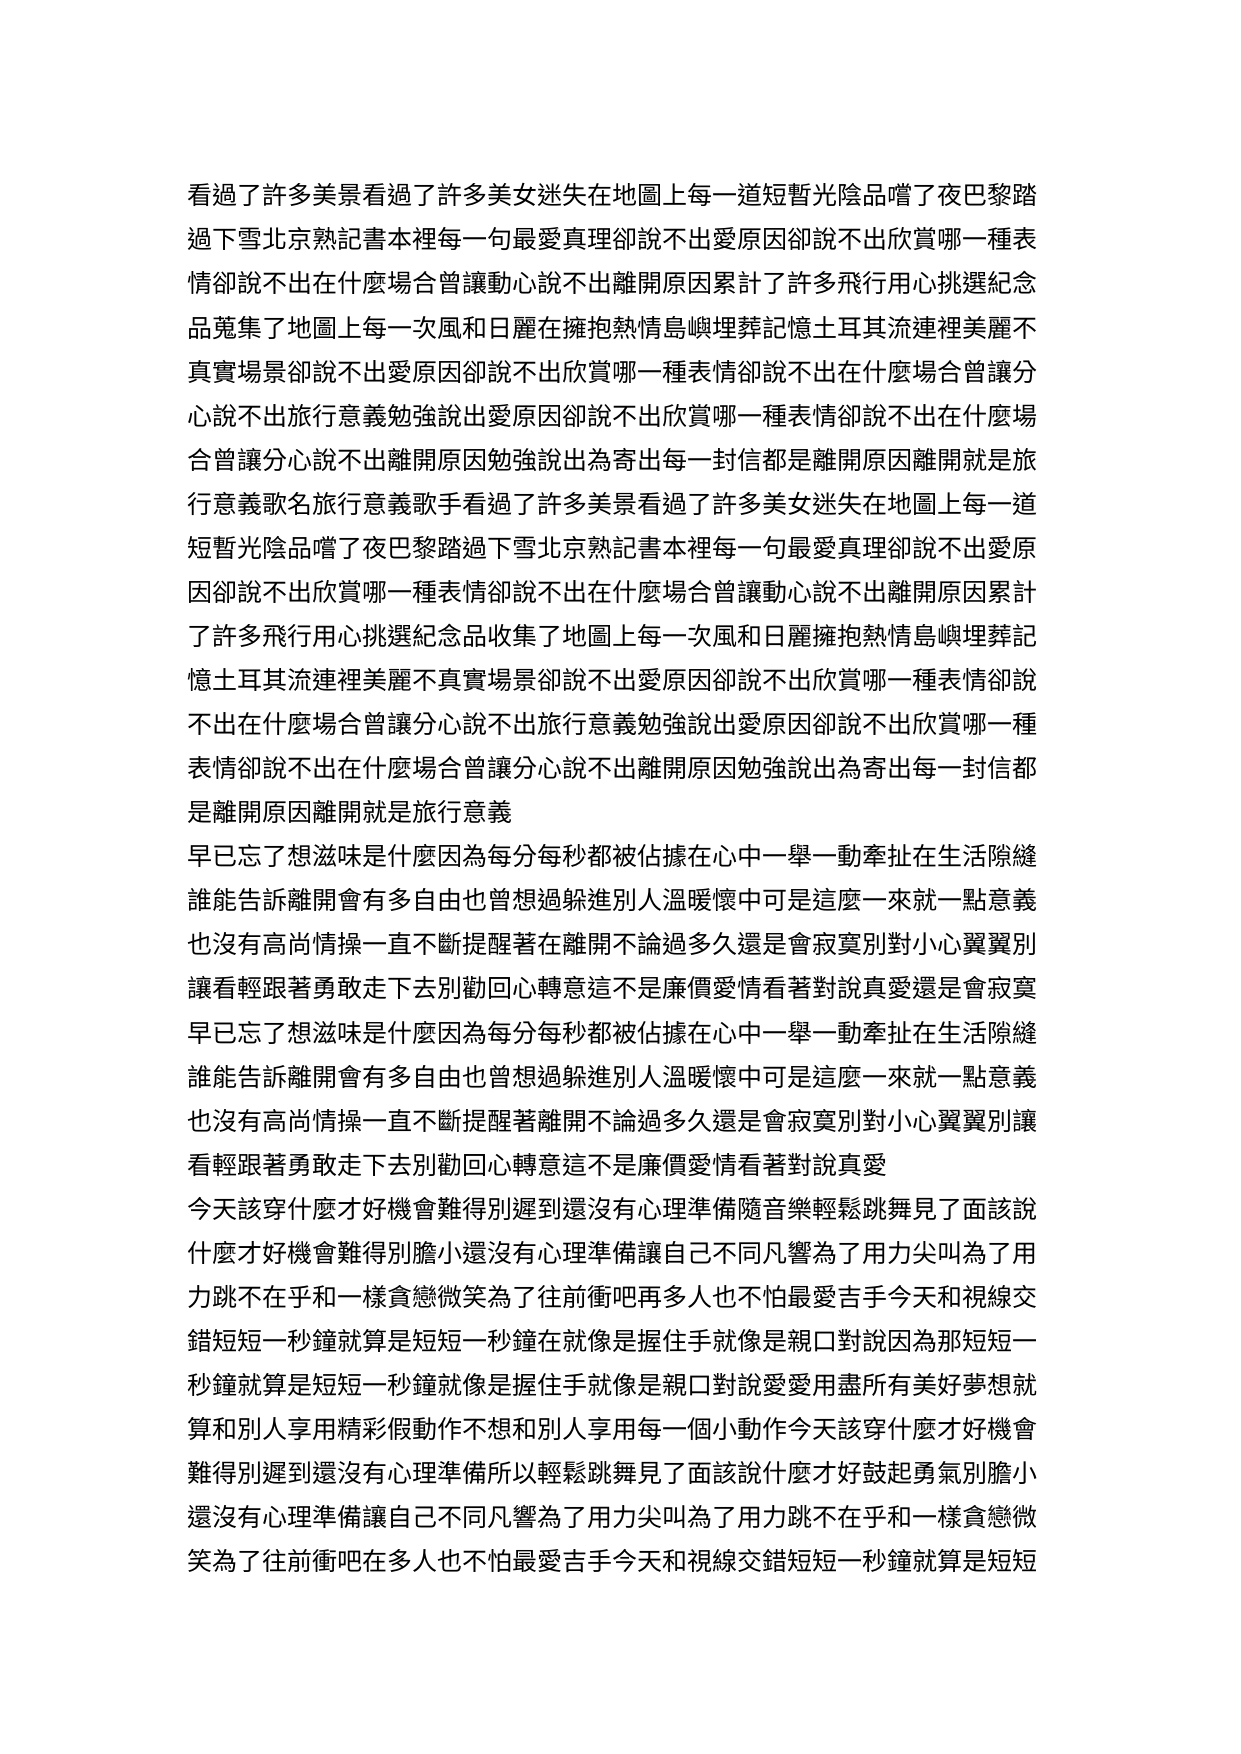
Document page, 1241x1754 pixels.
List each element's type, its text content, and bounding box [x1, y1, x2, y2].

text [187, 1185, 1053, 1582]
text 早已忘了想滋味是什麼因為每分每秒都被佔據在心中一舉一動牽扯在生活隙縫誰能告訴離開會有多自由也曾想過躲進別人溫暖懷中可是這麼一來就一點意義也沒有高尚情操一直不斷提醒著在離開不論過多久還是會寂寞別對小心翼翼別讓看輕跟著勇敢走下去別勸回心轉意這不是廉價愛情看著對說真愛還是會寂寞早已忘了想滋味是什麼因為每分每秒都被佔據在心中一舉一動牽扯在生活隙縫誰能告訴離開會有多自由也曾想過躲進別人溫暖懷中可是這麼一來就一點意義也沒有高尚情操一直不斷提醒著離開不論過多久還是會寂寞別對小心翼翼別讓看輕跟著勇敢走下去別勸回心轉意這不是廉價愛情看著對說真愛 [187, 833, 1053, 1185]
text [187, 172, 1053, 833]
